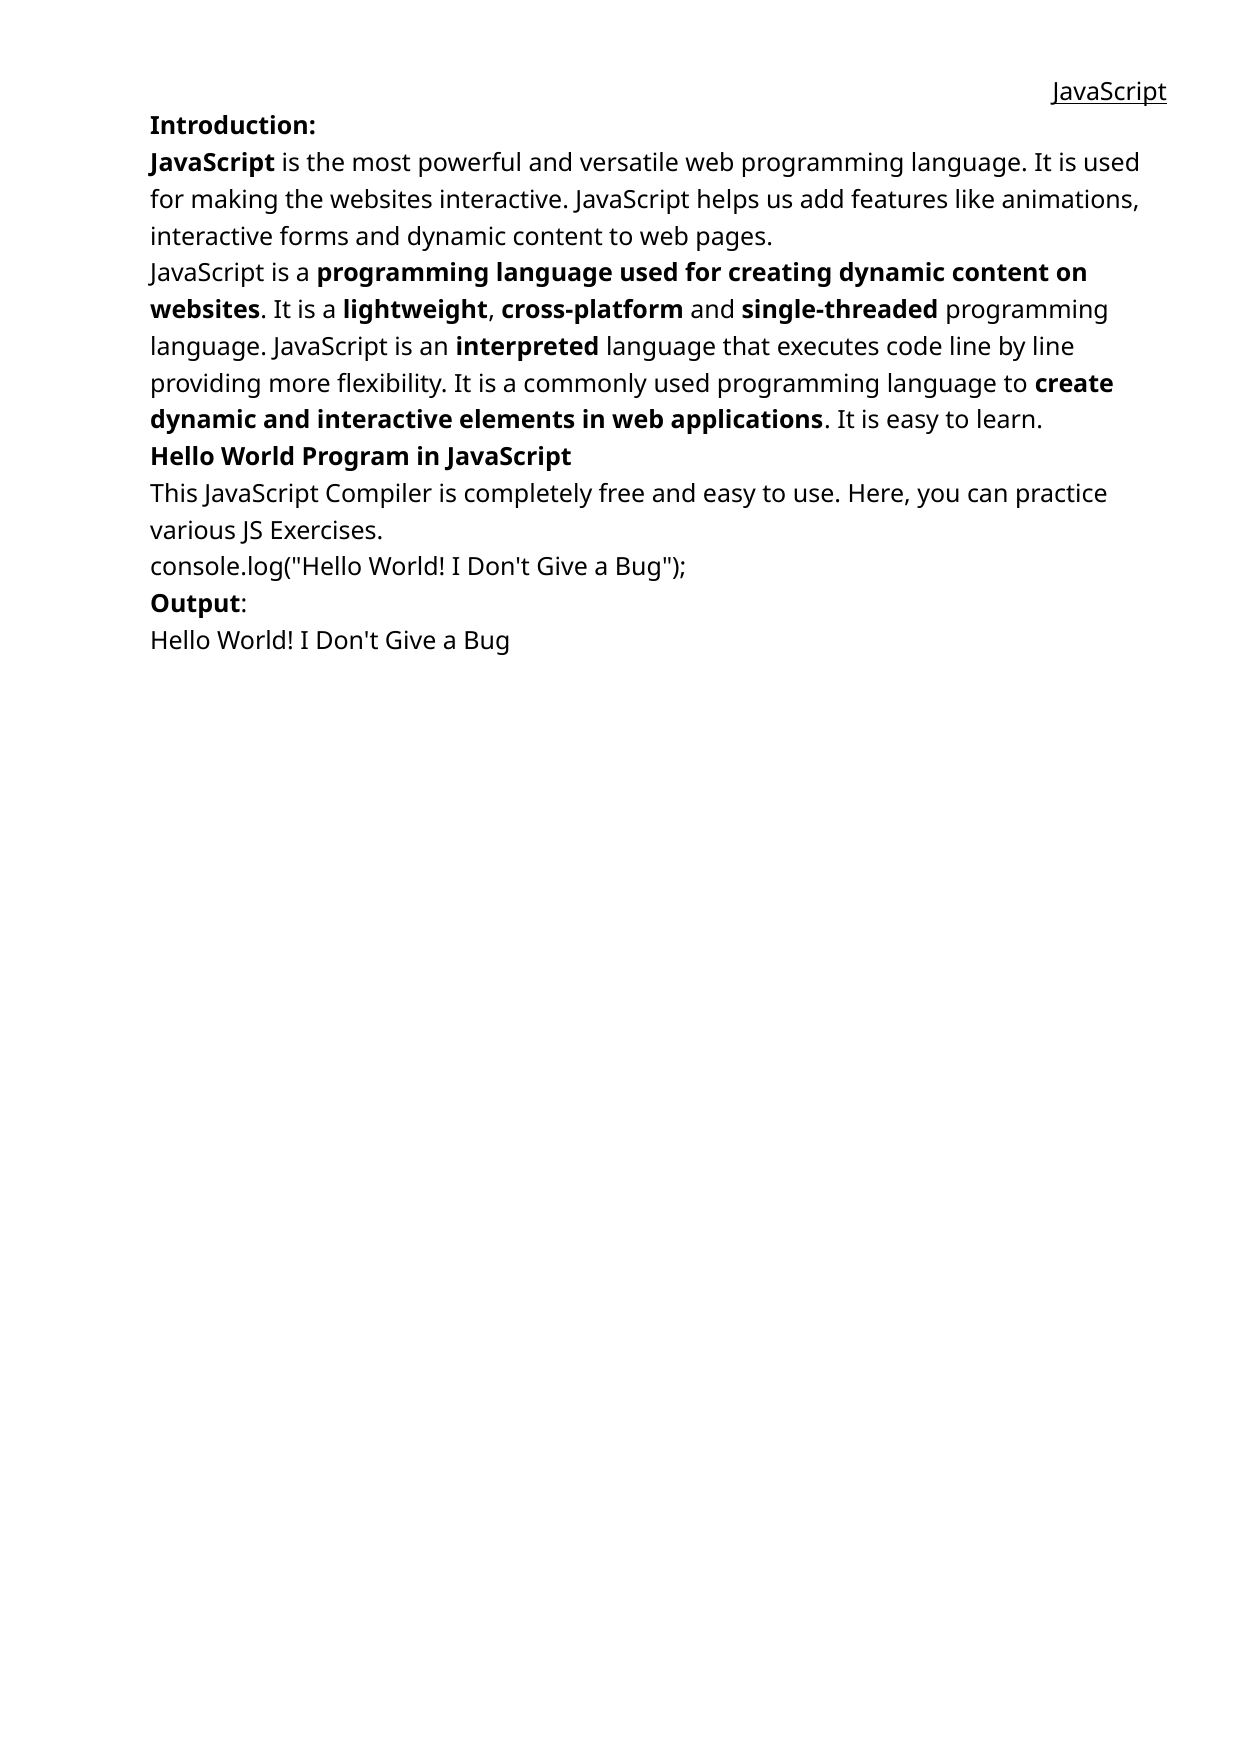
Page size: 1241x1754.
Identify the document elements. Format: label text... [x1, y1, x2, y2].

text Hello World! I Don't Give a Bug [150, 623, 1167, 657]
text Introduction: [150, 108, 1167, 142]
text console.log("Hello World! I Don't Give a Bug"); [150, 549, 1167, 583]
text JavaScript is the most powerful and versatile web programming language. It is used for making the websites interactive. JavaScript helps us add features like animations, interactive forms and dynamic content to web pages. [150, 144, 1167, 252]
text Output: [150, 586, 1167, 620]
text This JavaScript Compiler is completely free and easy to use. Here, you can practice various JS Exercises. [150, 476, 1167, 546]
text Hello World Program in JavaScript [150, 439, 1167, 473]
text JavaScript is a programming language used for creating dynamic content on websites. It is a lightweight, cross-platform and single-threaded programming language. JavaScript is an interpreted language that executes code line by line providing more flexibility. It is a commonly used programming language to create dynamic and interactive elements in web applications. It is easy to learn. [150, 255, 1167, 436]
